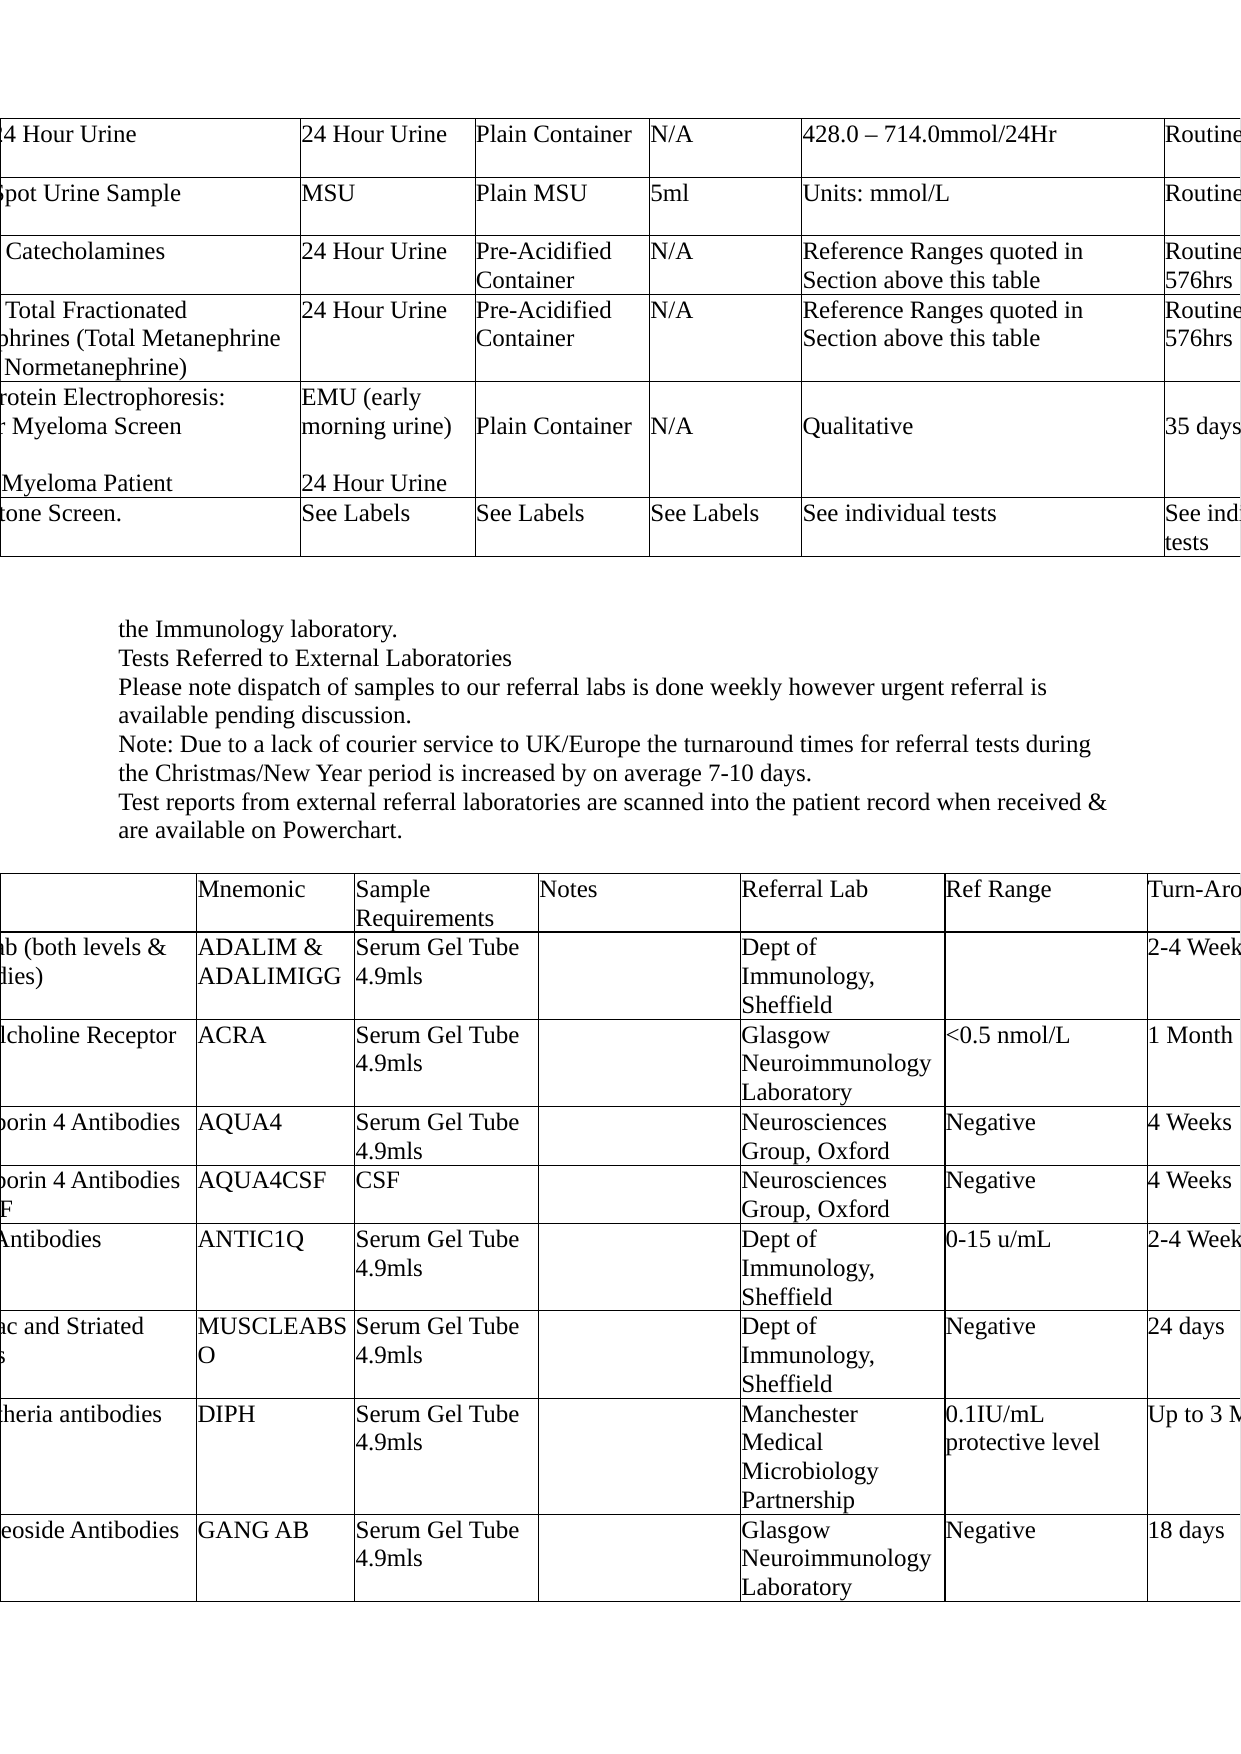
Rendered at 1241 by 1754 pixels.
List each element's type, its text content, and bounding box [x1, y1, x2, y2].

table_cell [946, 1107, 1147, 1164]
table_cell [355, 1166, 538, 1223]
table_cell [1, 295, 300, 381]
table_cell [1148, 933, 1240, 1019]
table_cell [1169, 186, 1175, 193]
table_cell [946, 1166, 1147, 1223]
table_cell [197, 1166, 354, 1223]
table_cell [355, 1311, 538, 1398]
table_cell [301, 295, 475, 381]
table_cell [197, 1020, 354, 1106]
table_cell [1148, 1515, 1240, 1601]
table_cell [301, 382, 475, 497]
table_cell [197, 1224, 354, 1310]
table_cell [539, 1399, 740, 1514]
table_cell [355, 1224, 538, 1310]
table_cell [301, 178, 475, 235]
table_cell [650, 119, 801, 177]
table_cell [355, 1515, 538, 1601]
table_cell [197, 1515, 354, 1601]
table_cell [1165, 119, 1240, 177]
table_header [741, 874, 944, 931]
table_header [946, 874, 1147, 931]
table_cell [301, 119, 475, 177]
text Please note dispatch of samples to our referral labs is done weekly however urgent referral is available pending discussion. Note: Due to a lack of courier service to UK/Europe the turnaround times for referral tests during the Christmas/New Year period is increased by on average 7-10 days. [118, 672, 1122, 787]
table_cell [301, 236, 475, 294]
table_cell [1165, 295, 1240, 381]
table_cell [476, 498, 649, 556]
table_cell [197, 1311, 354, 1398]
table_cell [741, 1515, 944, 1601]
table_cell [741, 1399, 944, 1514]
text Tests Referred to External Laboratories [118, 643, 1122, 672]
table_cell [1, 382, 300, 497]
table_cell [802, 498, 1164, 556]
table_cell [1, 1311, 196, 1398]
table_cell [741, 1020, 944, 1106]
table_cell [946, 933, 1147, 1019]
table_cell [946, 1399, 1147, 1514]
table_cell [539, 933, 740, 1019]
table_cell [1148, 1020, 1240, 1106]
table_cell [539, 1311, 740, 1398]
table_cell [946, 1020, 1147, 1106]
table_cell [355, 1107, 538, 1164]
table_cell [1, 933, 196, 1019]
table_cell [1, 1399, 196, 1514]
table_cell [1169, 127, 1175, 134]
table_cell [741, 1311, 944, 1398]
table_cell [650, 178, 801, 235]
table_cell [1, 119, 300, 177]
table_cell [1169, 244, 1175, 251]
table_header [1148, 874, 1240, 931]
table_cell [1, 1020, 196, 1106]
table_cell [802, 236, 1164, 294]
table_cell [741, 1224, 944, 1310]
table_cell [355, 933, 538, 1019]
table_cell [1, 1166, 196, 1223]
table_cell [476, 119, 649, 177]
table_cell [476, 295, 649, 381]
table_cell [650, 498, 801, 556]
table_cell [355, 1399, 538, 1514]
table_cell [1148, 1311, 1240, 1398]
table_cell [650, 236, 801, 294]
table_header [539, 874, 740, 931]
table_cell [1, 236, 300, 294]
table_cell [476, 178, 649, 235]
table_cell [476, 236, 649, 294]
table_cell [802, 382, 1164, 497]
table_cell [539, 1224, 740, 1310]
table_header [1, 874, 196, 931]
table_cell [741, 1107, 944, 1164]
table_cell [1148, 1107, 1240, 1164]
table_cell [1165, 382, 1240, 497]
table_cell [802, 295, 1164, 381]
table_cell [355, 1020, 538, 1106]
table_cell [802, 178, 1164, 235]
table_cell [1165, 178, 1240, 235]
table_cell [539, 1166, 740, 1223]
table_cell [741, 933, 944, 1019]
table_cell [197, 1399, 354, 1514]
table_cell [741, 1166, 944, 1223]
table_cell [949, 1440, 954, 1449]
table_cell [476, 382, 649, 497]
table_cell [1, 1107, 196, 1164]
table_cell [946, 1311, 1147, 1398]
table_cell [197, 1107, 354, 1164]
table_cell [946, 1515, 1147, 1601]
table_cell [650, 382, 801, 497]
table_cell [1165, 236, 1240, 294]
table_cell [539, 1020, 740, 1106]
text Test reports from external referral laboratories are scanned into the patient record when received & are available on Powerchart. [118, 787, 1122, 844]
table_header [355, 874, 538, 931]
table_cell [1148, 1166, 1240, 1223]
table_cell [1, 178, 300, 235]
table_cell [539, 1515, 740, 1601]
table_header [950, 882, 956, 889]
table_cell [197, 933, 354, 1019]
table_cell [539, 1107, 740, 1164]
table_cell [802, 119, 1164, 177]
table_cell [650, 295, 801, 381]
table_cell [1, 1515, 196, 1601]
text the Immunology laboratory. [118, 614, 1122, 643]
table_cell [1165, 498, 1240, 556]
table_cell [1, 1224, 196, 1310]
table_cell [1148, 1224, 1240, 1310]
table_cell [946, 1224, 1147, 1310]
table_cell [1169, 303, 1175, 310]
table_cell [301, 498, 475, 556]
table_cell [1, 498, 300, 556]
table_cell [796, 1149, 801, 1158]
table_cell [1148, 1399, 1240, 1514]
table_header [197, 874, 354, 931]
